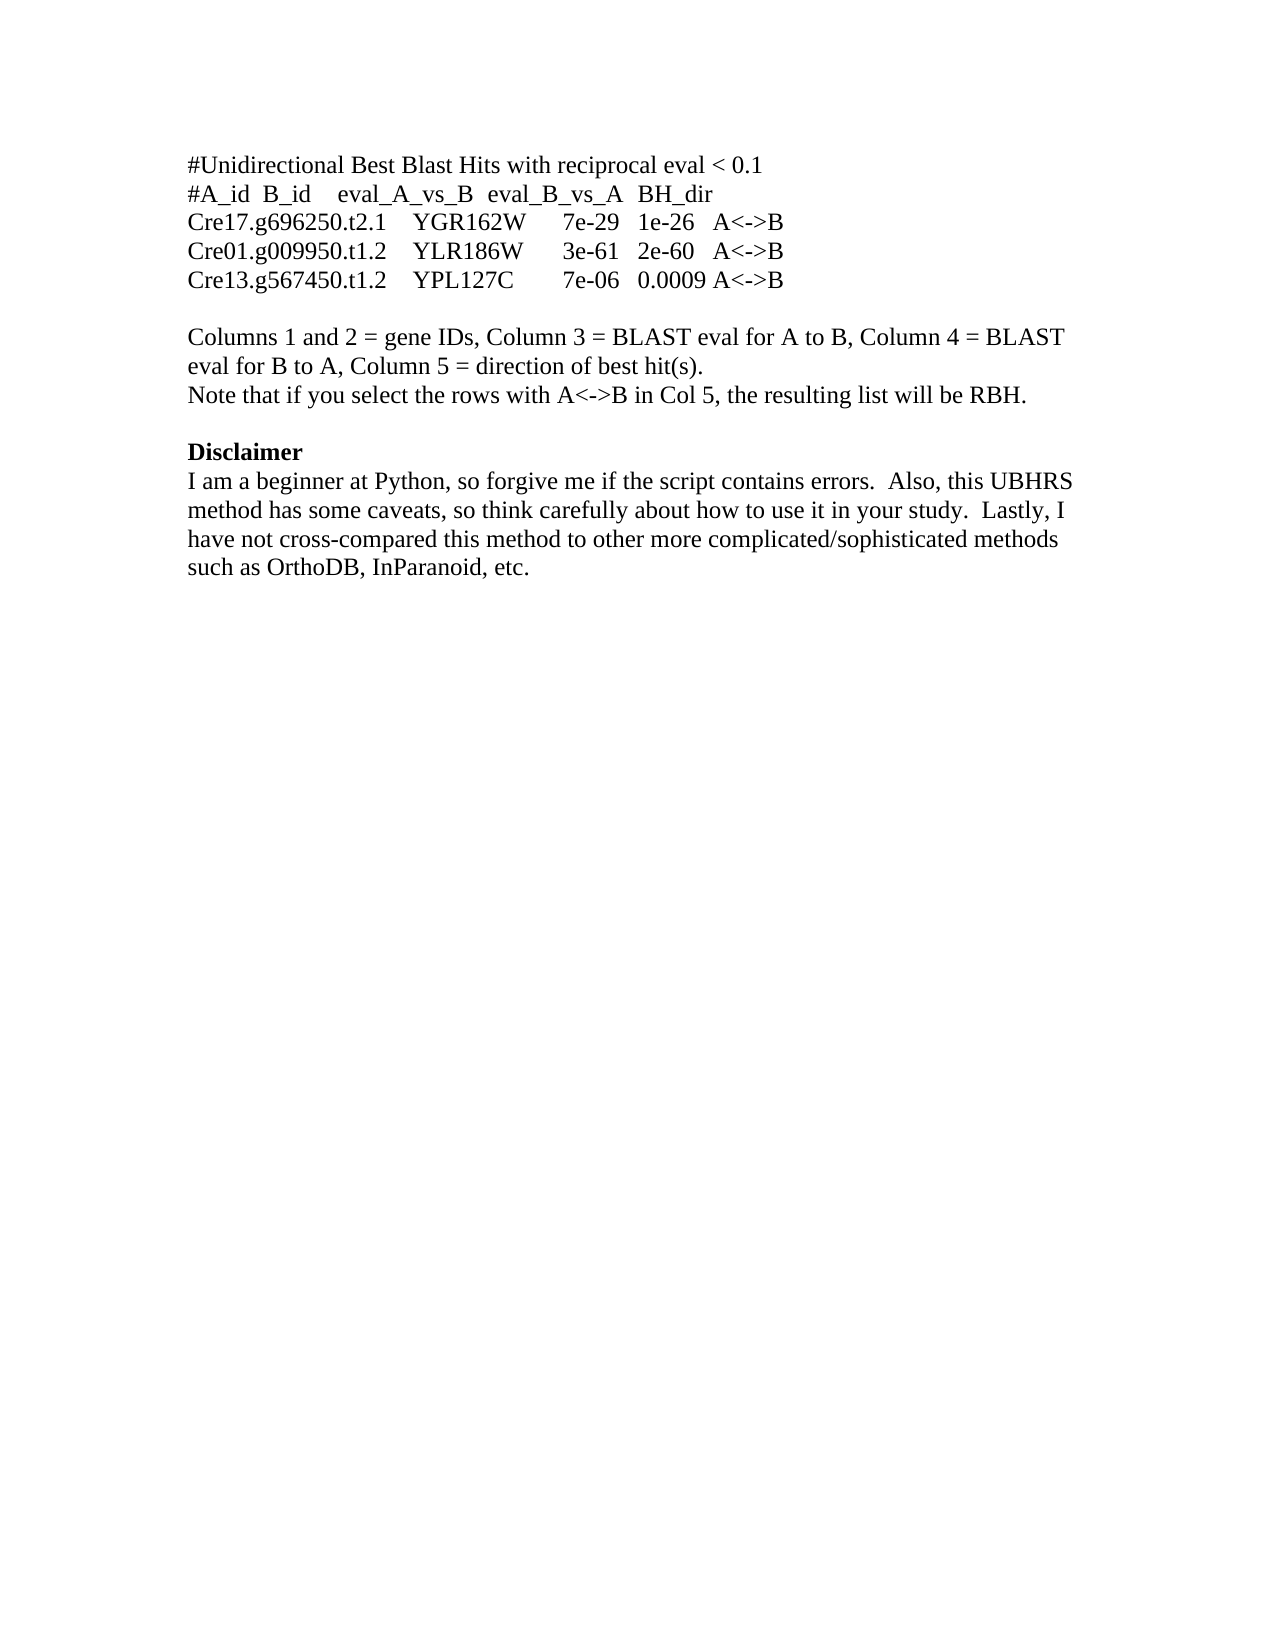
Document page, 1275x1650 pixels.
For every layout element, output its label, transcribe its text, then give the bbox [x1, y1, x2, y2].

text Disclaimer I am a beginner at Python, so forgive me if the script contains errors. Also, this UBHRS method has some caveats, so think carefully about how to use it in your study. Lastly, I have not cross-compared this method to other more complicated/sophisticated methods such as OrthoDB, InParanoid, etc. [187, 437, 1087, 581]
text Cre13.g567450.t1.2 YPL127C 7e-06 0.0009 A<->B [187, 265, 1087, 294]
text Cre17.g696250.t2.1 YGR162W 7e-29 1e-26 A<->B [187, 207, 1087, 236]
text #Unidirectional Best Blast Hits with reciprocal eval < 0.1 [187, 150, 1087, 179]
text Columns 1 and 2 = gene IDs, Column 3 = BLAST eval for A to B, Column 4 = BLAST eval for B to A, Column 5 = direction of best hit(s). [187, 322, 1087, 380]
text Cre01.g009950.t1.2 YLR186W 3e-61 2e-60 A<->B [187, 236, 1087, 265]
text Note that if you select the rows with A<->B in Col 5, the resulting list will be RBH. [187, 380, 1087, 409]
text #A_id B_id eval_A_vs_B eval_B_vs_A BH_dir [187, 179, 1087, 207]
